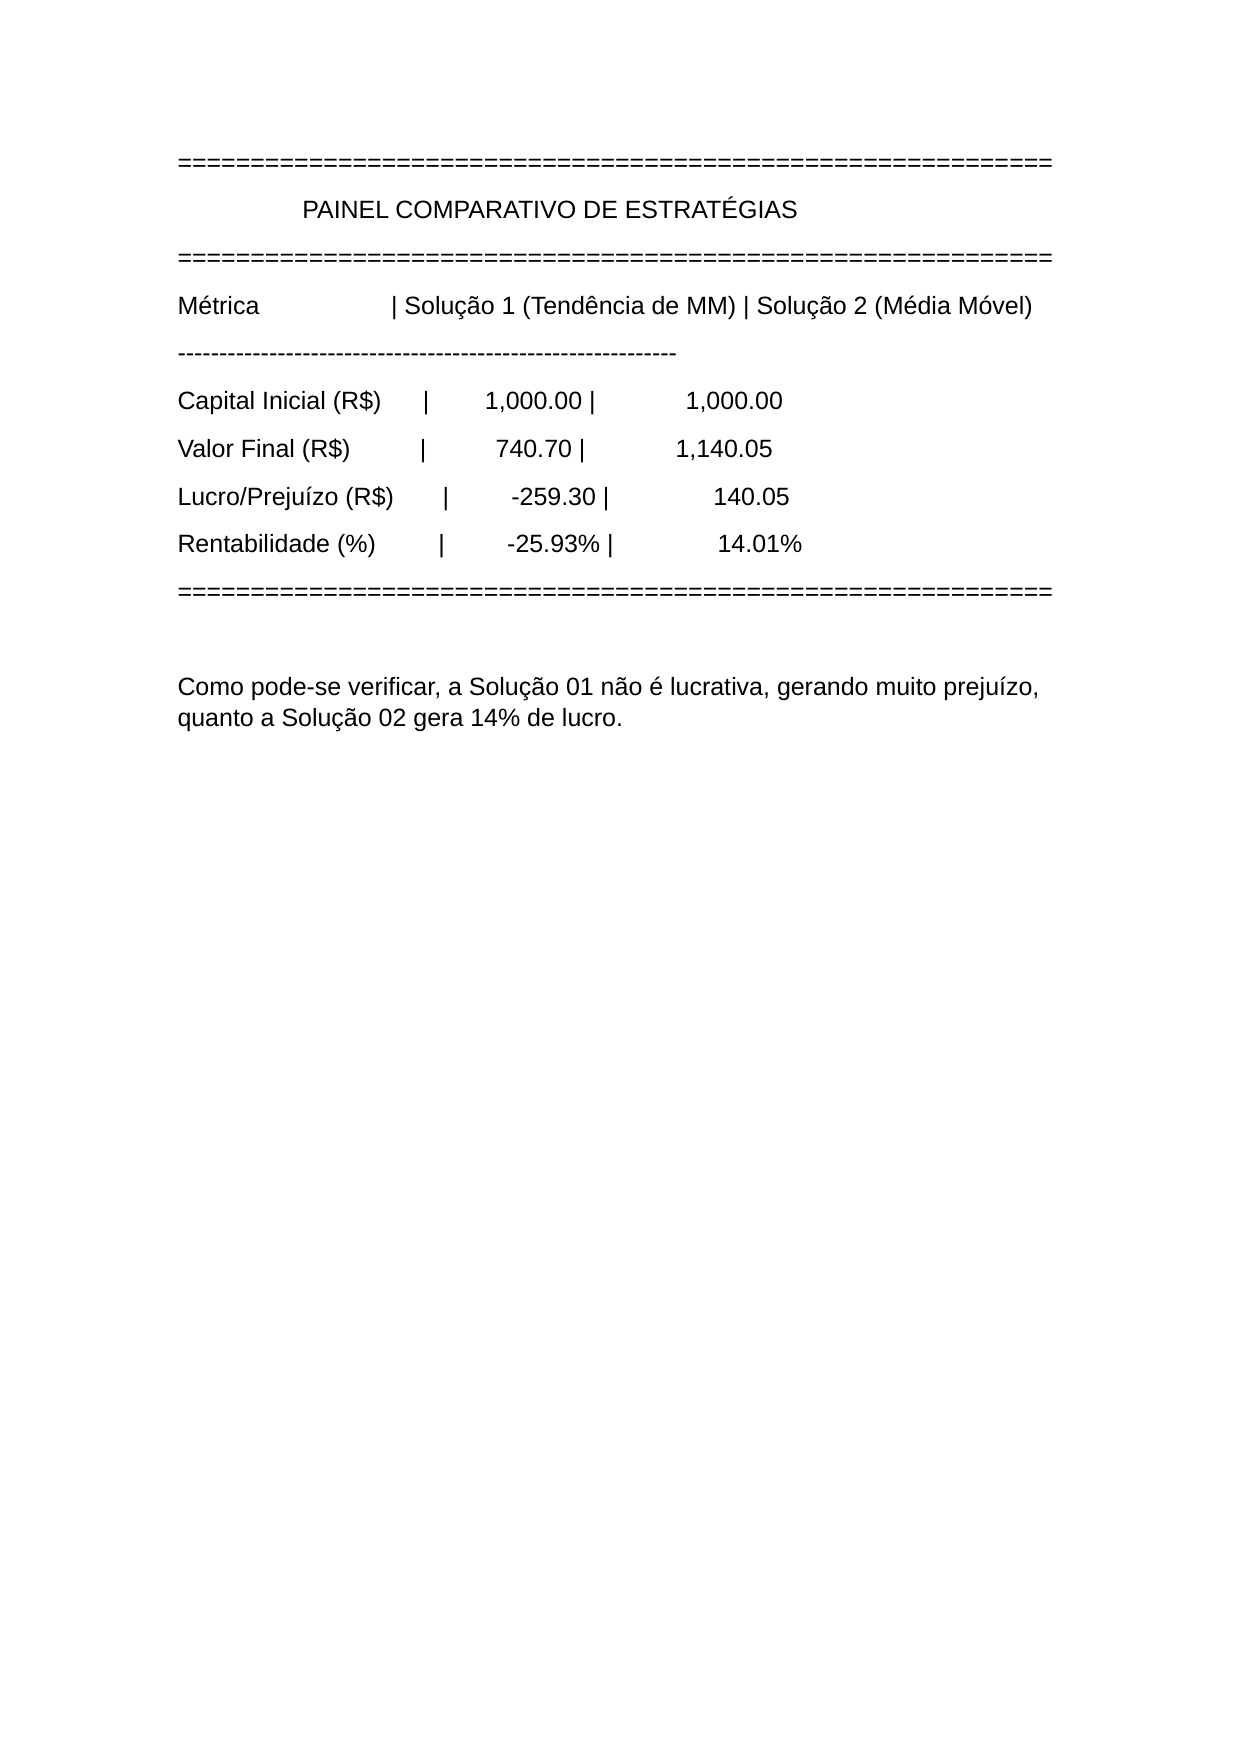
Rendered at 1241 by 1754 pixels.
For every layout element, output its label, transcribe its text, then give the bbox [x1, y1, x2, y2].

text ============================================================ [177, 577, 1063, 606]
text Capital Inicial (R$) | 1,000.00 | 1,000.00 [177, 386, 1063, 415]
text PAINEL COMPARATIVO DE ESTRATÉGIAS [177, 195, 1063, 224]
text ------------------------------------------------------------ [177, 338, 1063, 367]
text Como pode-se verificar, a Solução 01 não é lucrativa, gerando muito prejuízo, quanto a Solução 02 gera 14% de lucro. [177, 672, 1063, 732]
text Rentabilidade (%) | -25.93% | 14.01% [177, 529, 1063, 558]
text ============================================================ [177, 148, 1063, 176]
text ============================================================ [177, 243, 1063, 272]
text Valor Final (R$) | 740.70 | 1,140.05 [177, 434, 1063, 463]
text Métrica | Solução 1 (Tendência de MM) | Solução 2 (Média Móvel) [177, 291, 1063, 319]
text Lucro/Prejuízo (R$) | -259.30 | 140.05 [177, 482, 1063, 510]
